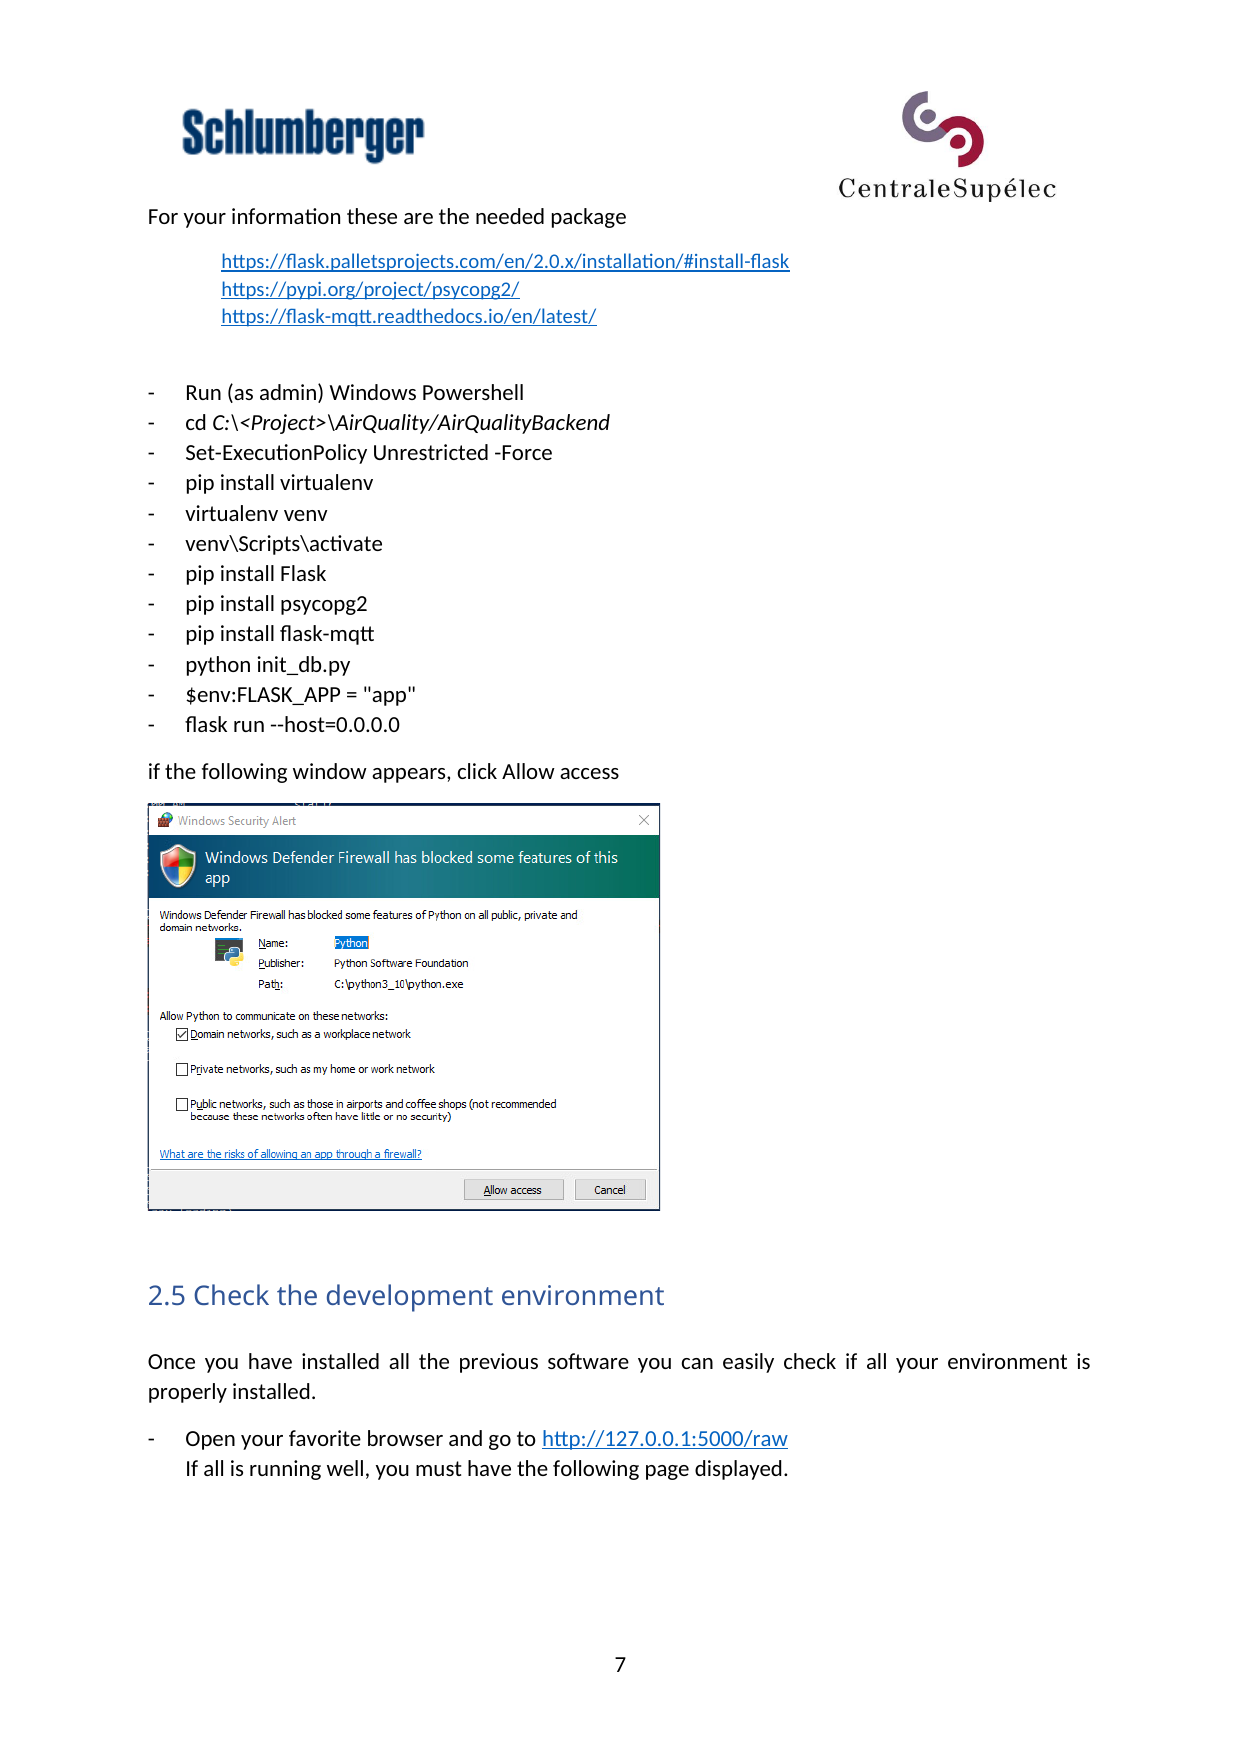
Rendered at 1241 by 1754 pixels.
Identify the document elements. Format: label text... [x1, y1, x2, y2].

list If all is running well, you must have the following page displayed. [185, 1454, 1093, 1482]
list pip install flask-mqtt [148, 619, 1093, 647]
text For your information these are the needed package [148, 202, 1093, 230]
picture [806, 91, 1088, 202]
list virtualenv venv [148, 499, 1093, 527]
list cd C:\<Project>\AirQuality/AirQualityBackend [148, 408, 1093, 436]
list pip install virtualenv [148, 468, 1093, 496]
list pip install psycopg2 [148, 589, 1093, 617]
picture [147, 73, 461, 202]
text if the following window appears, click Allow access [148, 757, 1093, 785]
text Once you have installed all the previous software you can easily check if all your environment is properly installed. [148, 1347, 1093, 1405]
picture [147, 803, 661, 1211]
list python init_db.py [148, 650, 1093, 678]
text https://flask-mqtt.readthedocs.io/en/latest/ [148, 303, 1093, 329]
list pip install Flask [148, 559, 1093, 587]
list $env:FLASK_APP = "app" [148, 680, 1093, 708]
list venv\Scripts\activate [148, 529, 1093, 557]
list flask run --host=0.0.0.0 [148, 710, 1093, 738]
subtitle 2.5 Check the development environment [148, 1277, 1093, 1313]
text https://pypi.org/project/psycopg2/ [148, 276, 1093, 302]
list Set-ExecutionPolicy Unrestricted -Force [148, 438, 1093, 466]
list Run (as admin) Windows Powershell [148, 378, 1093, 406]
list Open your favorite browser and go to http://127.0.0.1:5000/raw [148, 1424, 1093, 1452]
text https://flask.palletsprojects.com/en/2.0.x/installation/#install-flask [148, 249, 1093, 274]
